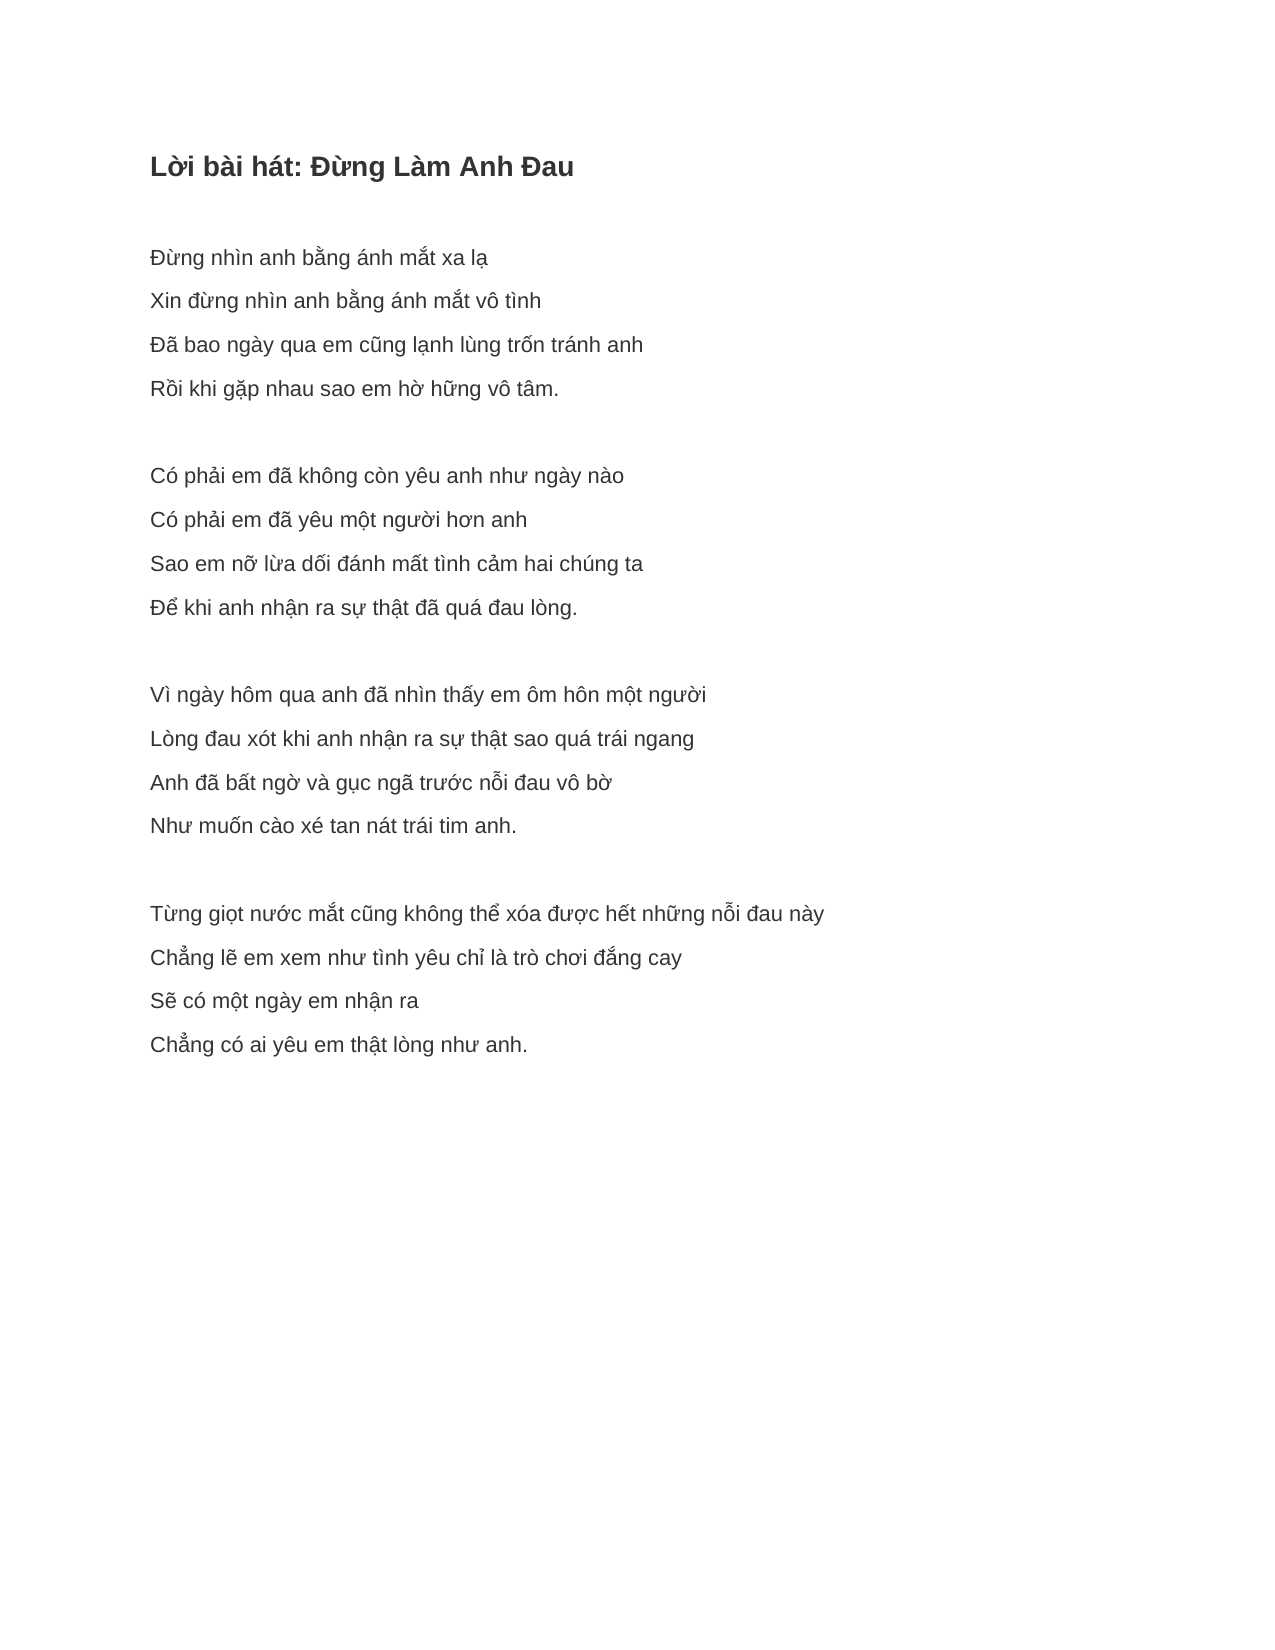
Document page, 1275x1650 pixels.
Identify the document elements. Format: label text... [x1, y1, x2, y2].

text Lời bài hát: Đừng Làm Anh Đau [150, 150, 1125, 182]
text Đừng nhìn anh bằng ánh mắt xa lạ Xin đừng nhìn anh bằng ánh mắt vô tình Đã bao ngày qua em cũng lạnh lùng trốn tránh anh Rồi khi gặp nhau sao em hờ hững vô tâm. Có phải em đã không còn yêu anh như ngày nào Có phải em đã yêu một người hơn anh Sao em nỡ lừa dối đánh mất tình cảm hai chúng ta Để khi anh nhận ra sự thật đã quá đau lòng. Vì ngày hôm qua anh đã nhìn thấy em ôm hôn một người Lòng đau xót khi anh nhận ra sự thật sao quá trái ngang Anh đã bất ngờ và gục ngã trước nỗi đau vô bờ Như muốn cào xé tan nát trái tim anh. Từng giọt nước mắt cũng không thể xóa được hết những nỗi đau này Chẳng lẽ em xem như tình yêu chỉ là trò chơi đắng cay Sẽ có một ngày em nhận ra Chẳng có ai yêu em thật lòng như anh. [150, 226, 1125, 1057]
